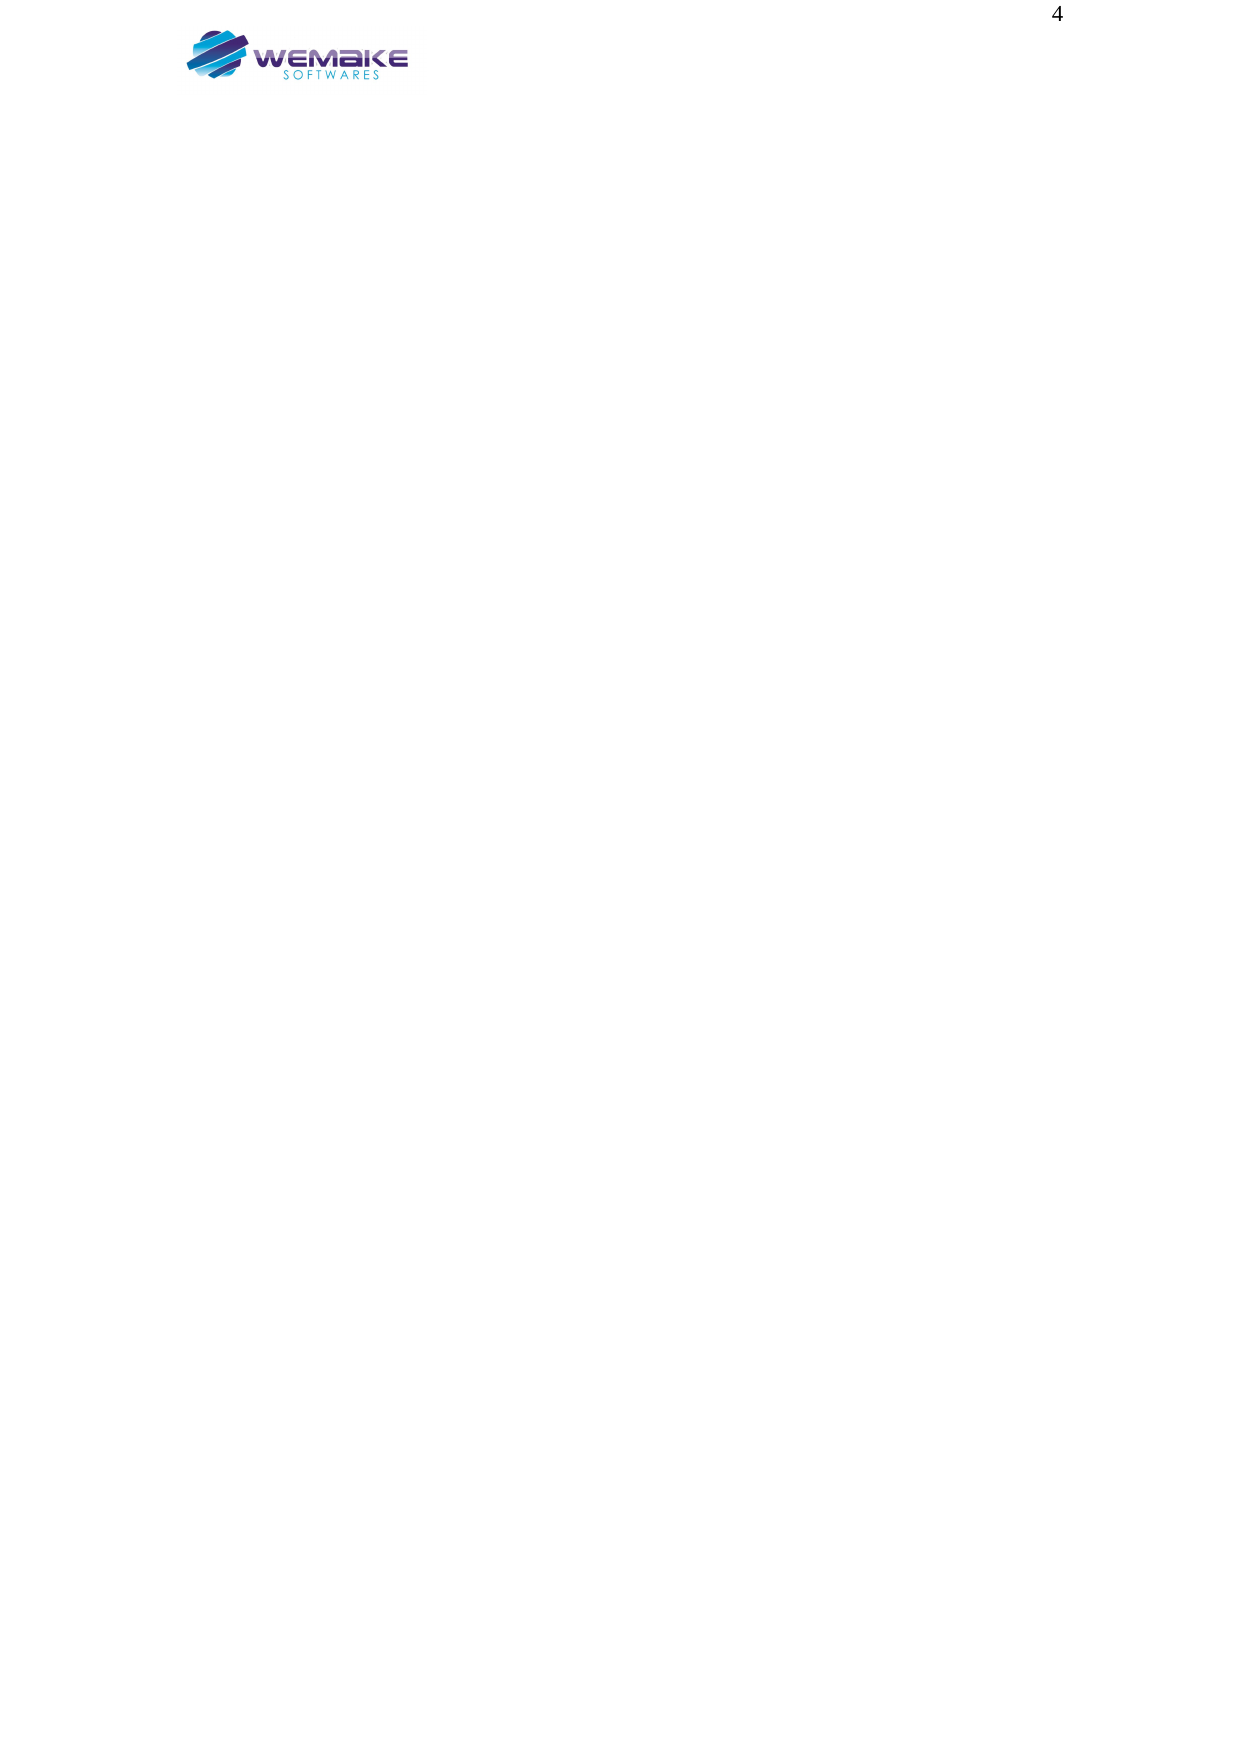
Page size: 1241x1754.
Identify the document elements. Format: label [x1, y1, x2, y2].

picture [177, 26, 428, 95]
